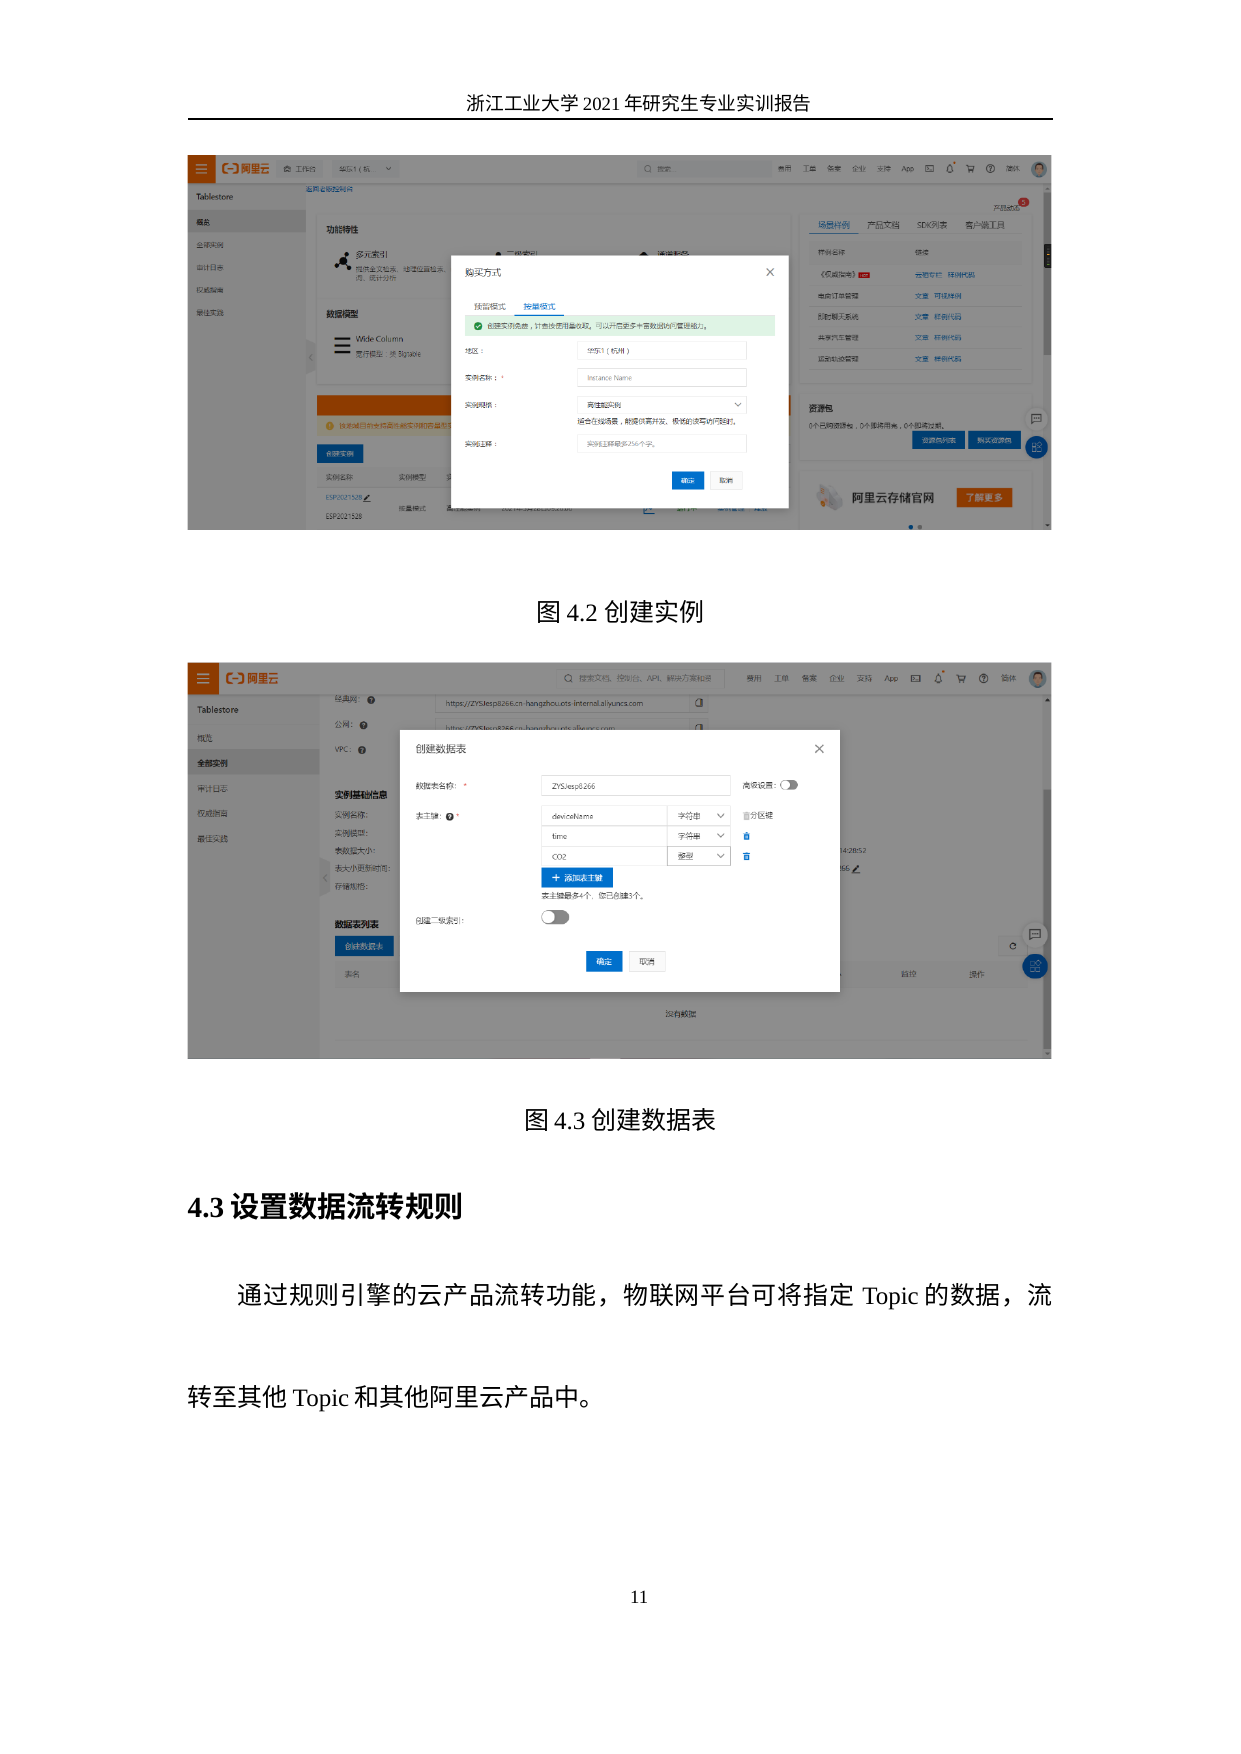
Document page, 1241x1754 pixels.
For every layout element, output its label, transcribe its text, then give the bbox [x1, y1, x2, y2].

text 图4.2 创建实例 [187, 577, 1053, 645]
picture [187, 662, 1052, 1059]
subtitle 4.3设置数据流转规则 [187, 1171, 1053, 1239]
picture [187, 155, 1052, 530]
text 图4.3 创建数据表 [187, 1085, 1053, 1153]
text 通过规则引擎的云产品流转功能，物联网平台可将指定Topic的数据，流转至其他Topic和其他阿里云产品中。 [187, 1260, 1053, 1429]
